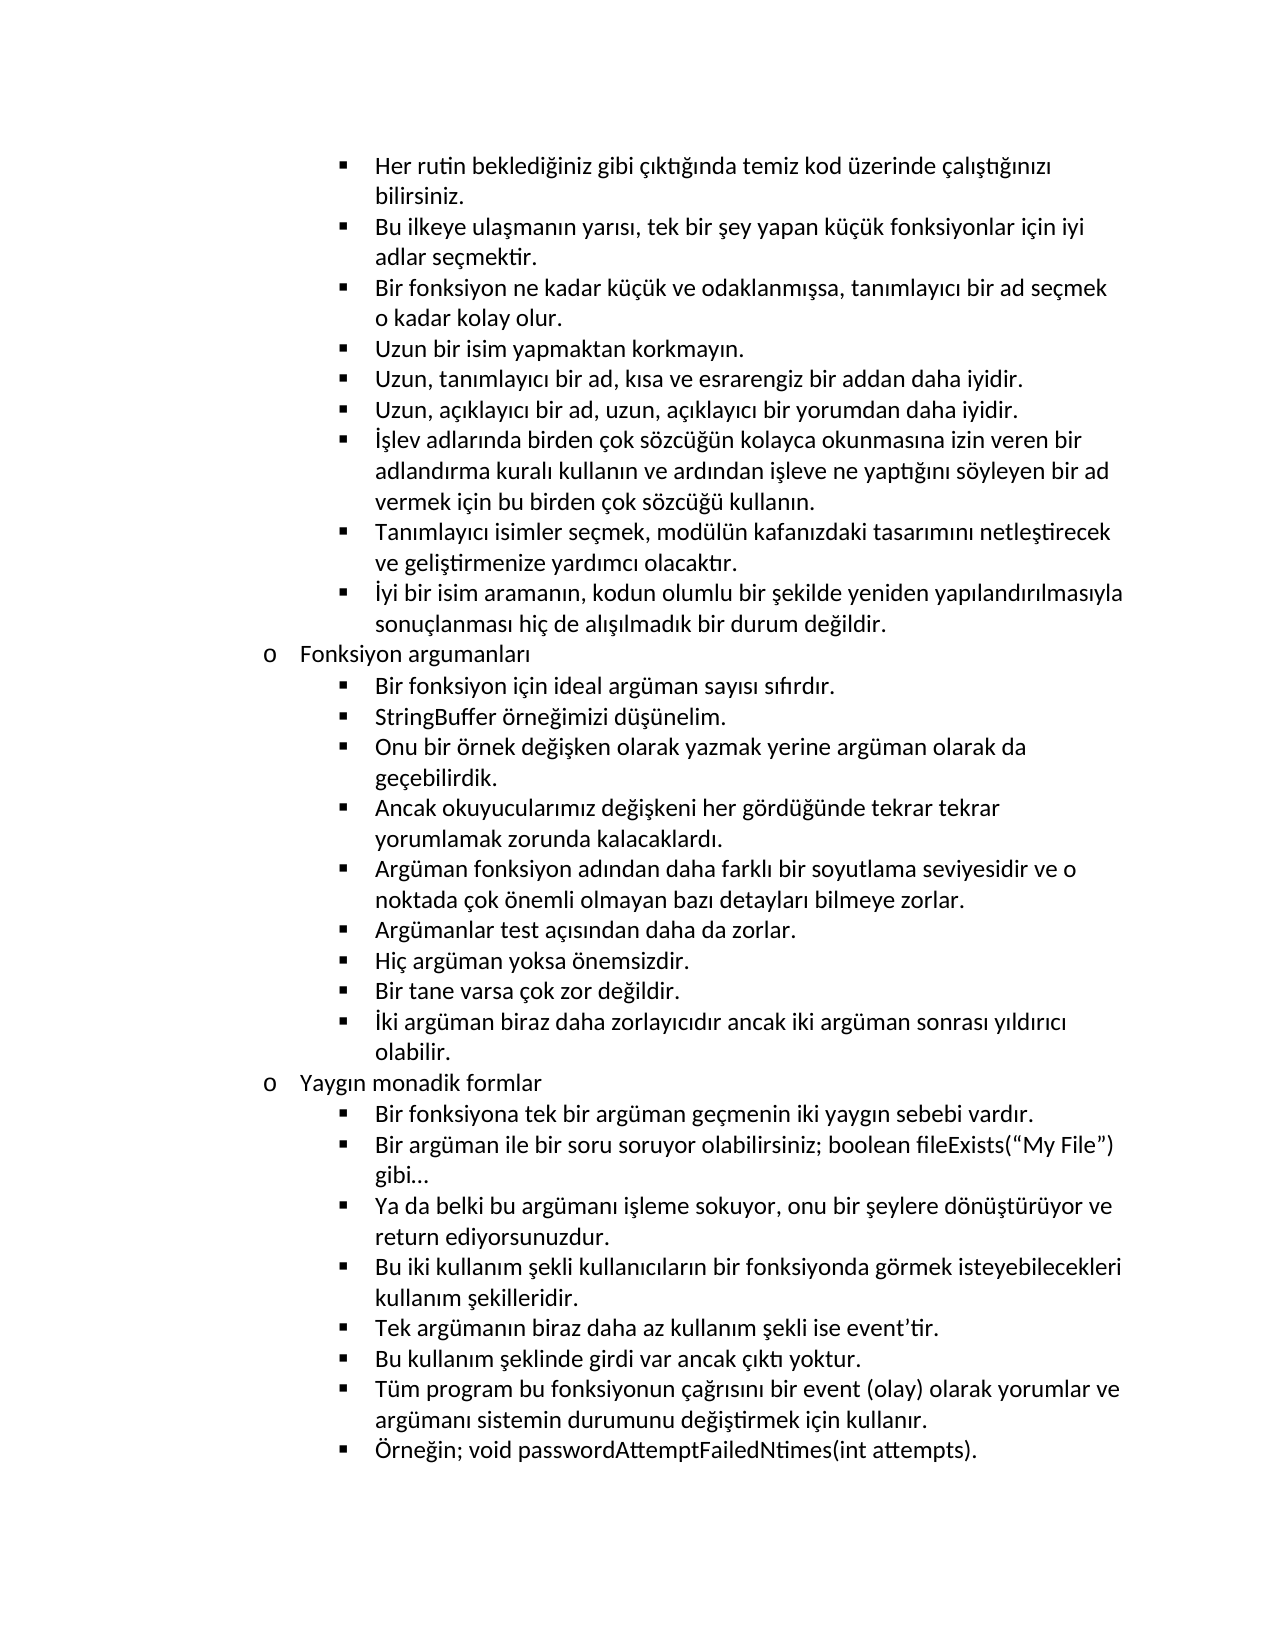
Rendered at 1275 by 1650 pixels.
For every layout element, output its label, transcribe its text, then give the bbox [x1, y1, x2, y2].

list Bir tane varsa çok zor değildir. [337, 975, 1125, 1006]
list Bir fonksiyon ne kadar küçük ve odaklanmışsa, tanımlayıcı bir ad seçmek o kadar kolay olur. [337, 272, 1125, 333]
list Uzun, açıklayıcı bir ad, uzun, açıklayıcı bir yorumdan daha iyidir. [337, 394, 1125, 425]
list StringBuffer örneğimizi düşünelim. [337, 701, 1125, 731]
list Bir fonksiyona tek bir argüman geçmenin iki yaygın sebebi vardır. [337, 1099, 1125, 1129]
list Her rutin beklediğiniz gibi çıktığında temiz kod üzerinde çalıştığınızı bilirsiniz. [337, 150, 1125, 211]
list İki argüman biraz daha zorlayıcıdır ancak iki argüman sonrası yıldırıcı olabilir. [337, 1006, 1125, 1067]
list Bu iki kullanım şekli kullanıcıların bir fonksiyonda görmek isteyebilecekleri kullanım şekilleridir. [337, 1251, 1125, 1312]
list Yaygın monadik formlar [262, 1067, 1125, 1099]
list Hiç argüman yoksa önemsizdir. [337, 945, 1125, 975]
list Fonksiyon argumanları [262, 638, 1125, 670]
list Bir argüman ile bir soru soruyor olabilirsiniz; boolean fileExists(“My File”) gibi… [337, 1129, 1125, 1190]
list Uzun bir isim yapmaktan korkmayın. [337, 333, 1125, 364]
list Bu ilkeye ulaşmanın yarısı, tek bir şey yapan küçük fonksiyonlar için iyi adlar seçmektir. [337, 211, 1125, 272]
list Bu kullanım şeklinde girdi var ancak çıktı yoktur. [337, 1343, 1125, 1373]
list İşlev adlarında birden çok sözcüğün kolayca okunmasına izin veren bir adlandırma kuralı kullanın ve ardından işleve ne yaptığını söyleyen bir ad vermek için bu birden çok sözcüğü kullanın. [337, 425, 1125, 516]
list Tüm program bu fonksiyonun çağrısını bir event (olay) olarak yorumlar ve argümanı sistemin durumunu değiştirmek için kullanır. [337, 1373, 1125, 1434]
list Uzun, tanımlayıcı bir ad, kısa ve esrarengiz bir addan daha iyidir. [337, 364, 1125, 394]
list Argüman fonksiyon adından daha farklı bir soyutlama seviyesidir ve o noktada çok önemli olmayan bazı detayları bilmeye zorlar. [337, 853, 1125, 914]
list İyi bir isim aramanın, kodun olumlu bir şekilde yeniden yapılandırılmasıyla sonuçlanması hiç de alışılmadık bir durum değildir. [337, 577, 1125, 638]
list Tanımlayıcı isimler seçmek, modülün kafanızdaki tasarımını netleştirecek ve geliştirmenize yardımcı olacaktır. [337, 516, 1125, 577]
list Ancak okuyucularımız değişkeni her gördüğünde tekrar tekrar yorumlamak zorunda kalacaklardı. [337, 792, 1125, 853]
list Argümanlar test açısından daha da zorlar. [337, 914, 1125, 945]
list Tek argümanın biraz daha az kullanım şekli ise event’tir. [337, 1312, 1125, 1343]
list Onu bir örnek değişken olarak yazmak yerine argüman olarak da geçebilirdik. [337, 731, 1125, 792]
list Bir fonksiyon için ideal argüman sayısı sıfırdır. [337, 670, 1125, 701]
list Örneğin; void passwordAttemptFailedNtimes(int attempts). [337, 1434, 1125, 1465]
list Ya da belki bu argümanı işleme sokuyor, onu bir şeylere dönüştürüyor ve return ediyorsunuzdur. [337, 1190, 1125, 1251]
